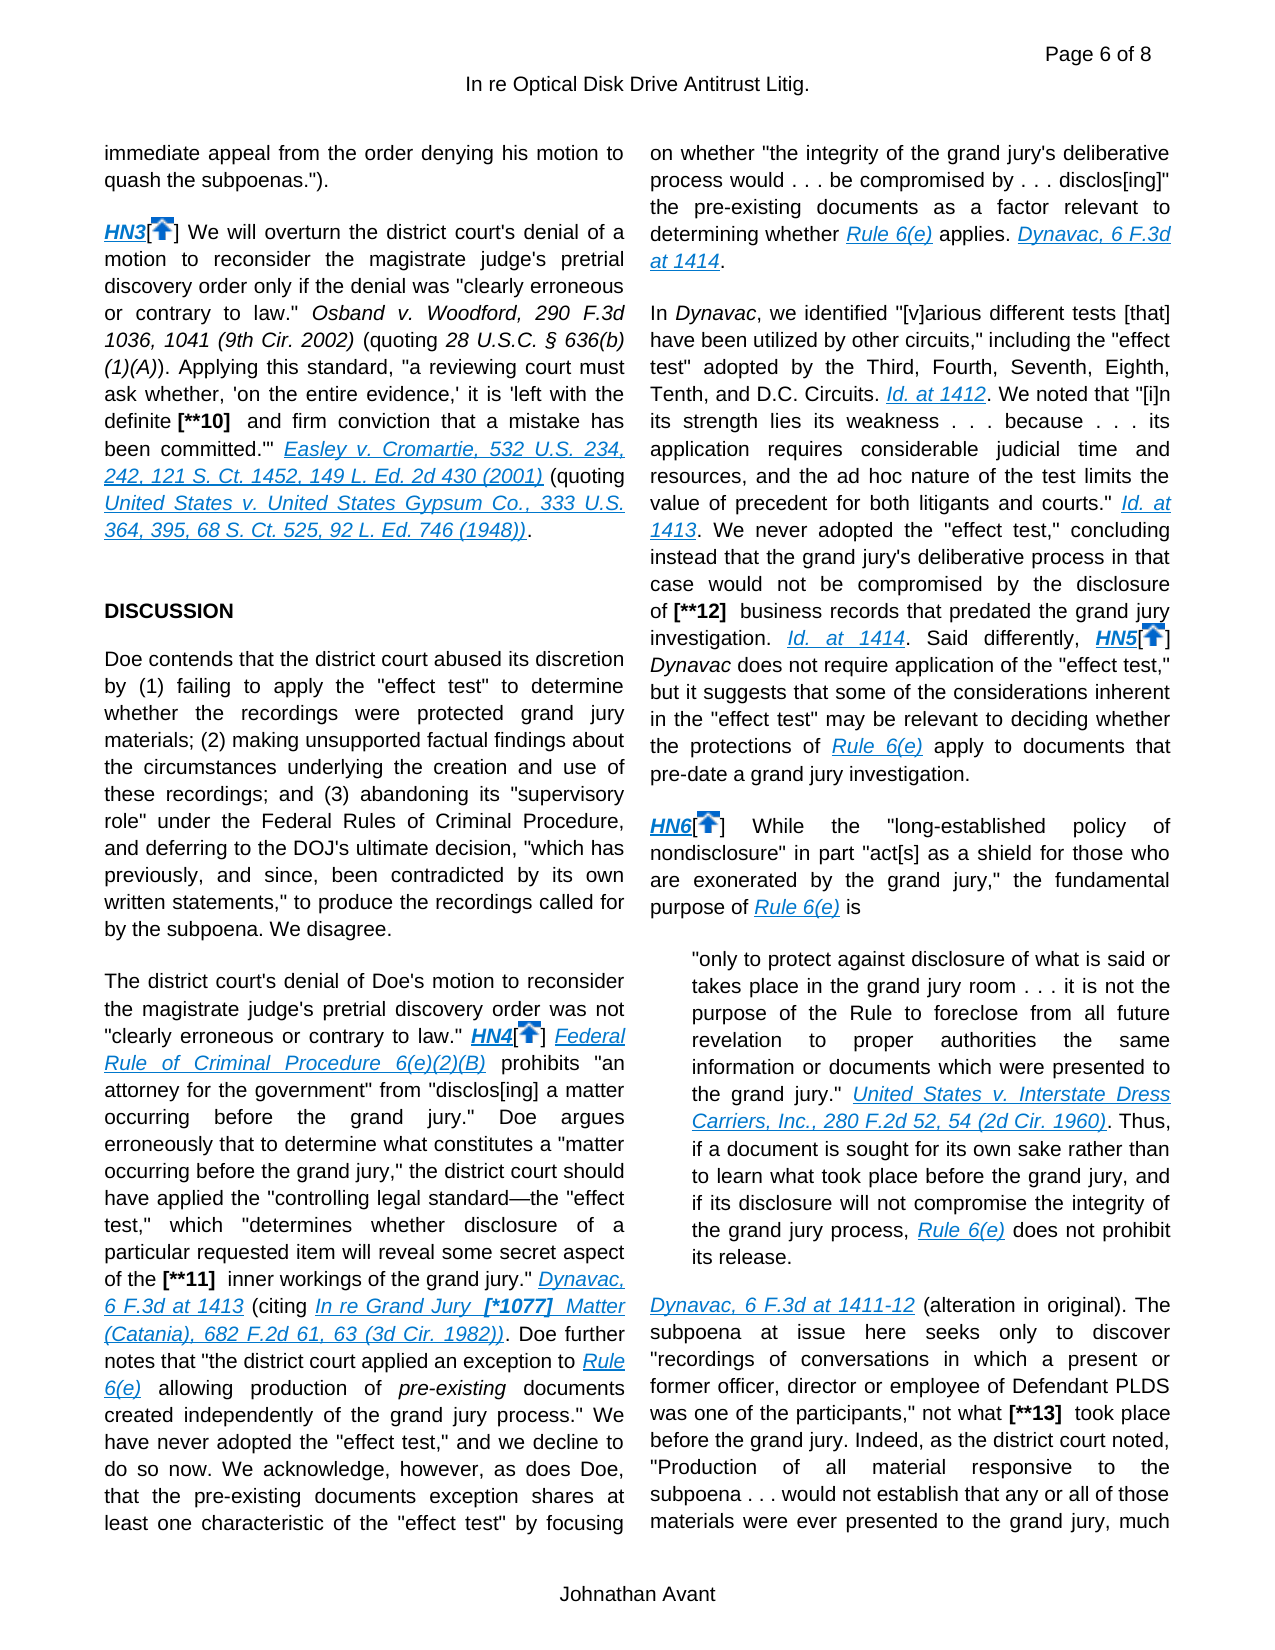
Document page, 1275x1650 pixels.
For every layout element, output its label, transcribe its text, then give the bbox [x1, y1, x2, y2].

text DISCUSSION [104, 567, 625, 622]
text "only to protect against disclosure of what is said or takes place in the grand jury room . . . it is not the purpose of the Rule to foreclose from all future revelation to proper authorities the same information or documents which were presented to the grand jury." United States v. Interstate Dress Carriers, Inc., 280 F.2d 52, 54 (2d Cir. 1960). Thus, if a document is sought for its own sake rather than to learn what took place before the grand jury, and if its disclosure will not compromise the integrity of the grand jury process, Rule 6(e) does not prohibit its release. [692, 944, 1171, 1269]
text In Dynavac, we identified "[v]arious different tests [that] have been utilized by other circuits," including the "effect test" adopted by the Third, Fourth, Seventh, Eighth, Tenth, and D.C. Circuits. Id. at 1412. We noted that "[i]n its strength lies its weakness . . . because . . . its application requires considerable judicial time and resources, and the ad hoc nature of the test limits the value of precedent for both litigants and courts." Id. at 1413. We never adopted the "effect test," concluding instead that the grand jury's deliberative process in that case would not be compromised by the disclosure of [**12] business records that predated the grand jury investigation. Id. at 1414. Said differently, HN5[] Dynavac does not require application of the "effect test," but it suggests that some of the considerations inherent in the "effect test" may be relevant to deciding whether the protections of Rule 6(e) apply to documents that pre-date a grand jury investigation. [650, 298, 1171, 785]
picture [1142, 623, 1165, 646]
text HN6[] While the "long-established policy of nondisclosure" in part "act[s] as a shield for those who are exonerated by the grand jury," the fundamental purpose of Rule 6(e) is [650, 810, 1171, 919]
picture [151, 217, 174, 240]
text The district court's denial of Doe's motion to reconsider the magistrate judge's pretrial discovery order was not "clearly erroneous or contrary to law." HN4[] Federal Rule of Criminal Procedure 6(e)(2)(B) prohibits "an attorney for the government" from "disclos[ing] a matter occurring before the grand jury." Doe argues erroneously that to determine what constitutes a "matter occurring before the grand jury," the district court should have applied the "controlling legal standard—the "effect test," which "determines whether disclosure of a particular requested item will reveal some secret aspect of the [**11] inner workings of the grand jury." Dynavac, 6 F.3d at 1413 (citing In re Grand Jury [*1077] Matter (Catania), 682 F.2d 61, 63 (3d Cir. 1982)). Doe further notes that "the district court applied an exception to Rule 6(e) allowing production of pre-existing documents created independently of the grand jury process." We have never adopted the "effect test," and we decline to do so now. We acknowledge, however, as does Doe, that the pre-existing documents exception shares at least one characteristic of the "effect test" by focusing on whether "the integrity of the grand jury's deliberative process would . . . be compromised by . . . disclos[ing]" the pre-existing documents as a factor relevant to determining whether Rule 6(e) applies. Dynavac, 6 F.3d at 1414. [104, 966, 625, 1535]
text HN3[] We will overturn the district court's denial of a motion to reconsider the magistrate judge's pretrial discovery order only if the denial was "clearly erroneous or contrary to law." Osband v. Woodford, 290 F.3d 1036, 1041 (9th Cir. 2002) (quoting 28 U.S.C. § 636(b)(1)(A)). Applying this standard, "a reviewing court must ask whether, 'on the entire evidence,' it is 'left with the definite [**10] and firm conviction that a mistake has been committed.'" Easley v. Cromartie, 532 U.S. 234, 242, 121 S. Ct. 1452, 149 L. Ed. 2d 430 (2001) (quoting United States v. United States Gypsum Co., 333 U.S. 364, 395, 68 S. Ct. 525, 92 L. Ed. 746 (1948)). [104, 217, 625, 512]
picture [518, 1021, 541, 1043]
text Doe contends that the district court abused its discretion by (1) failing to apply the "effect test" to determine whether the recordings were protected grand jury materials; (2) making unsupported factual findings about the circumstances underlying the creation and use of these recordings; and (3) abandoning its "supervisory role" under the Federal Rules of Criminal Procedure, and deferring to the DOJ's ultimate decision, "which has previously, and since, been contradicted by its own written statements," to produce the recordings called for by the subpoena. We disagree. [104, 643, 625, 941]
picture [697, 811, 720, 833]
